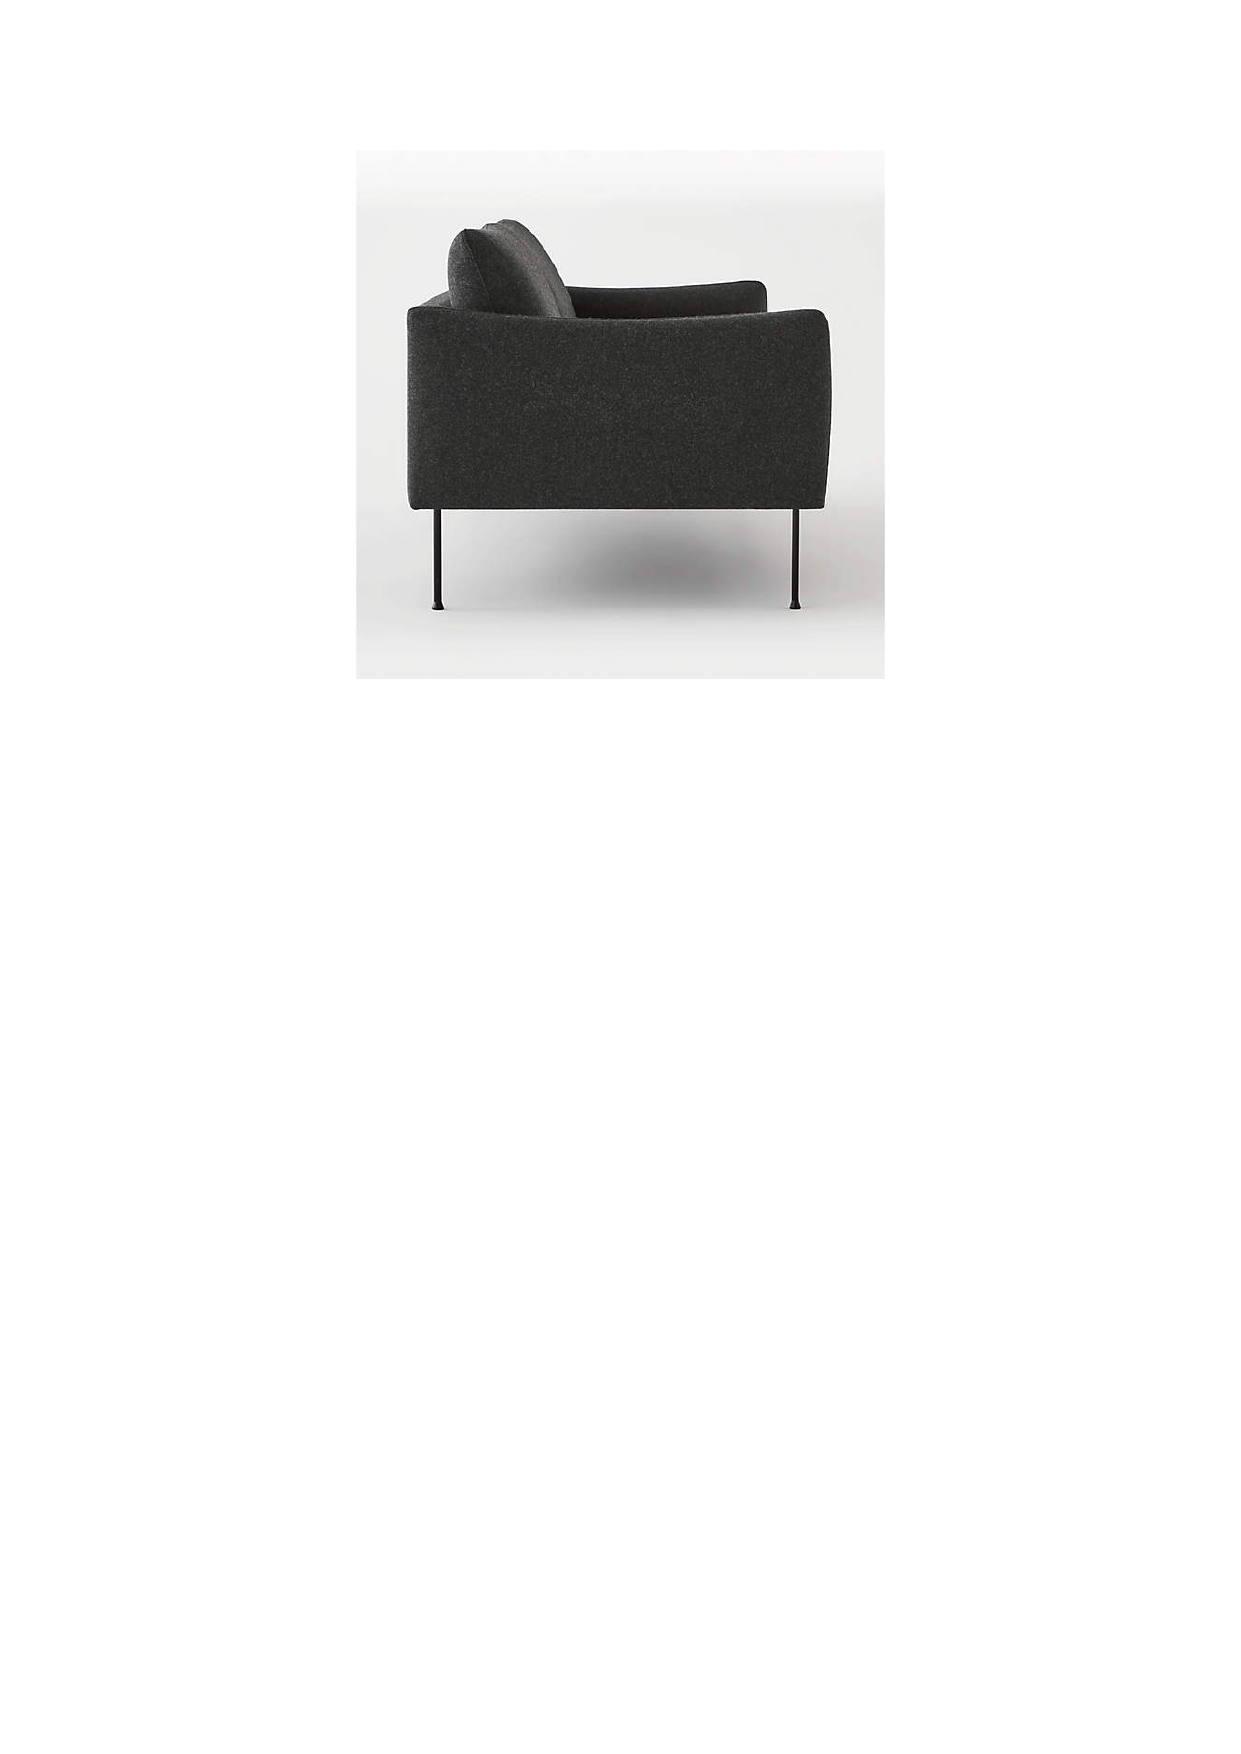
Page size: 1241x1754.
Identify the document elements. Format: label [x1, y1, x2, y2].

picture [150, 150, 1091, 679]
